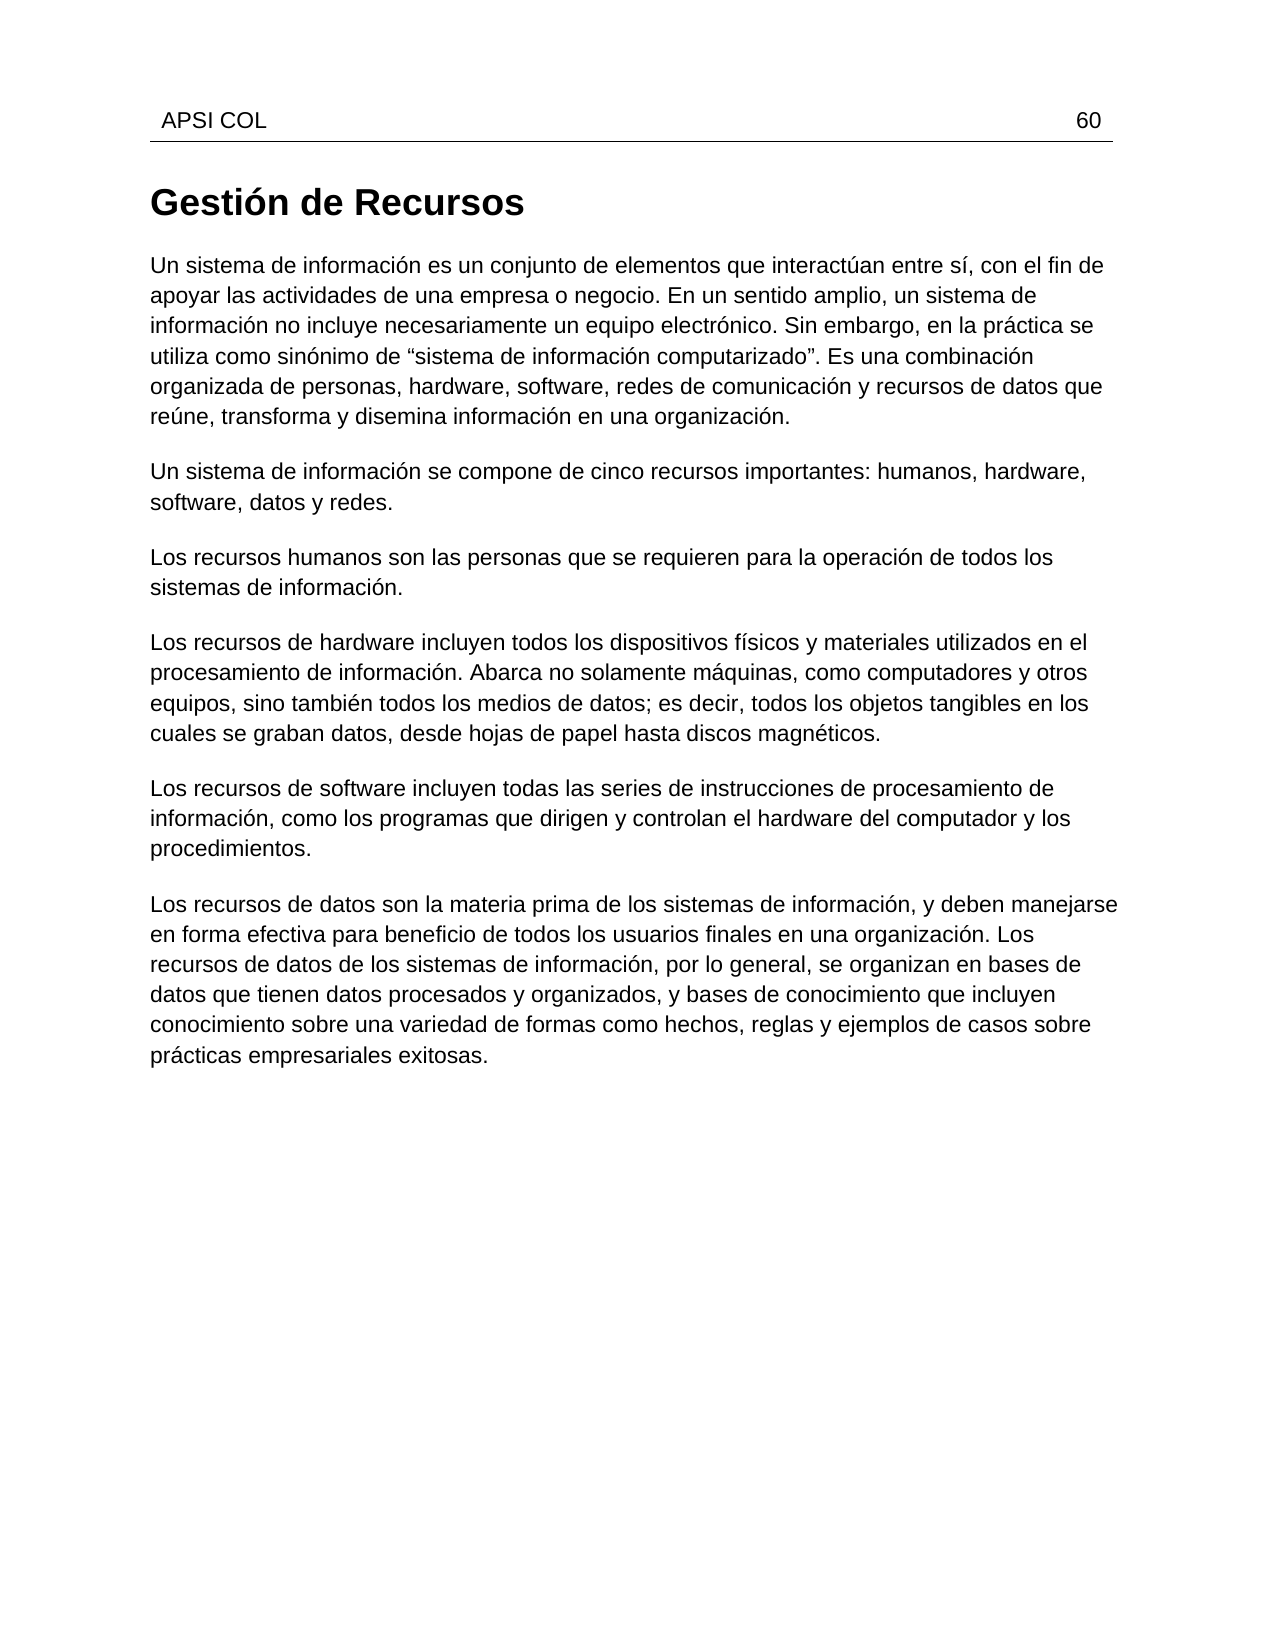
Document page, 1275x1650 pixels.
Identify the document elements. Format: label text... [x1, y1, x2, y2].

text Gestión de Recursos [150, 181, 1125, 224]
text Un sistema de información se compone de cinco recursos importantes: humanos, hardware, software, datos y redes. [150, 458, 1125, 515]
text Un sistema de información es un conjunto de elementos que interactúan entre sí, con el fin de apoyar las actividades de una empresa o negocio. En un sentido amplio, un sistema de información no incluye necesariamente un equipo electrónico. Sin embargo, en la práctica se utiliza como sinónimo de “sistema de información computarizado”. Es una combinación organizada de personas, hardware, software, redes de comunicación y recursos de datos que reúne, transforma y disemina información en una organización. [150, 252, 1125, 429]
text Los recursos de datos son la materia prima de los sistemas de información, y deben manejarse en forma efectiva para beneficio de todos los usuarios finales en una organización. Los recursos de datos de los sistemas de información, por lo general, se organizan en bases de datos que tienen datos procesados y organizados, y bases de conocimiento que incluyen conocimiento sobre una variedad de formas como hechos, reglas y ejemplos de casos sobre prácticas empresariales exitosas. [150, 891, 1125, 1068]
text Los recursos de hardware incluyen todos los dispositivos físicos y materiales utilizados en el procesamiento de información. Abarca no solamente máquinas, como computadores y otros equipos, sino también todos los medios de datos; es decir, todos los objetos tangibles en los cuales se graban datos, desde hojas de papel hasta discos magnéticos. [150, 629, 1125, 746]
text Los recursos de software incluyen todas las series de instrucciones de procesamiento de información, como los programas que dirigen y controlan el hardware del computador y los procedimientos. [150, 775, 1125, 862]
text Los recursos humanos son las personas que se requieren para la operación de todos los sistemas de información. [150, 544, 1125, 600]
